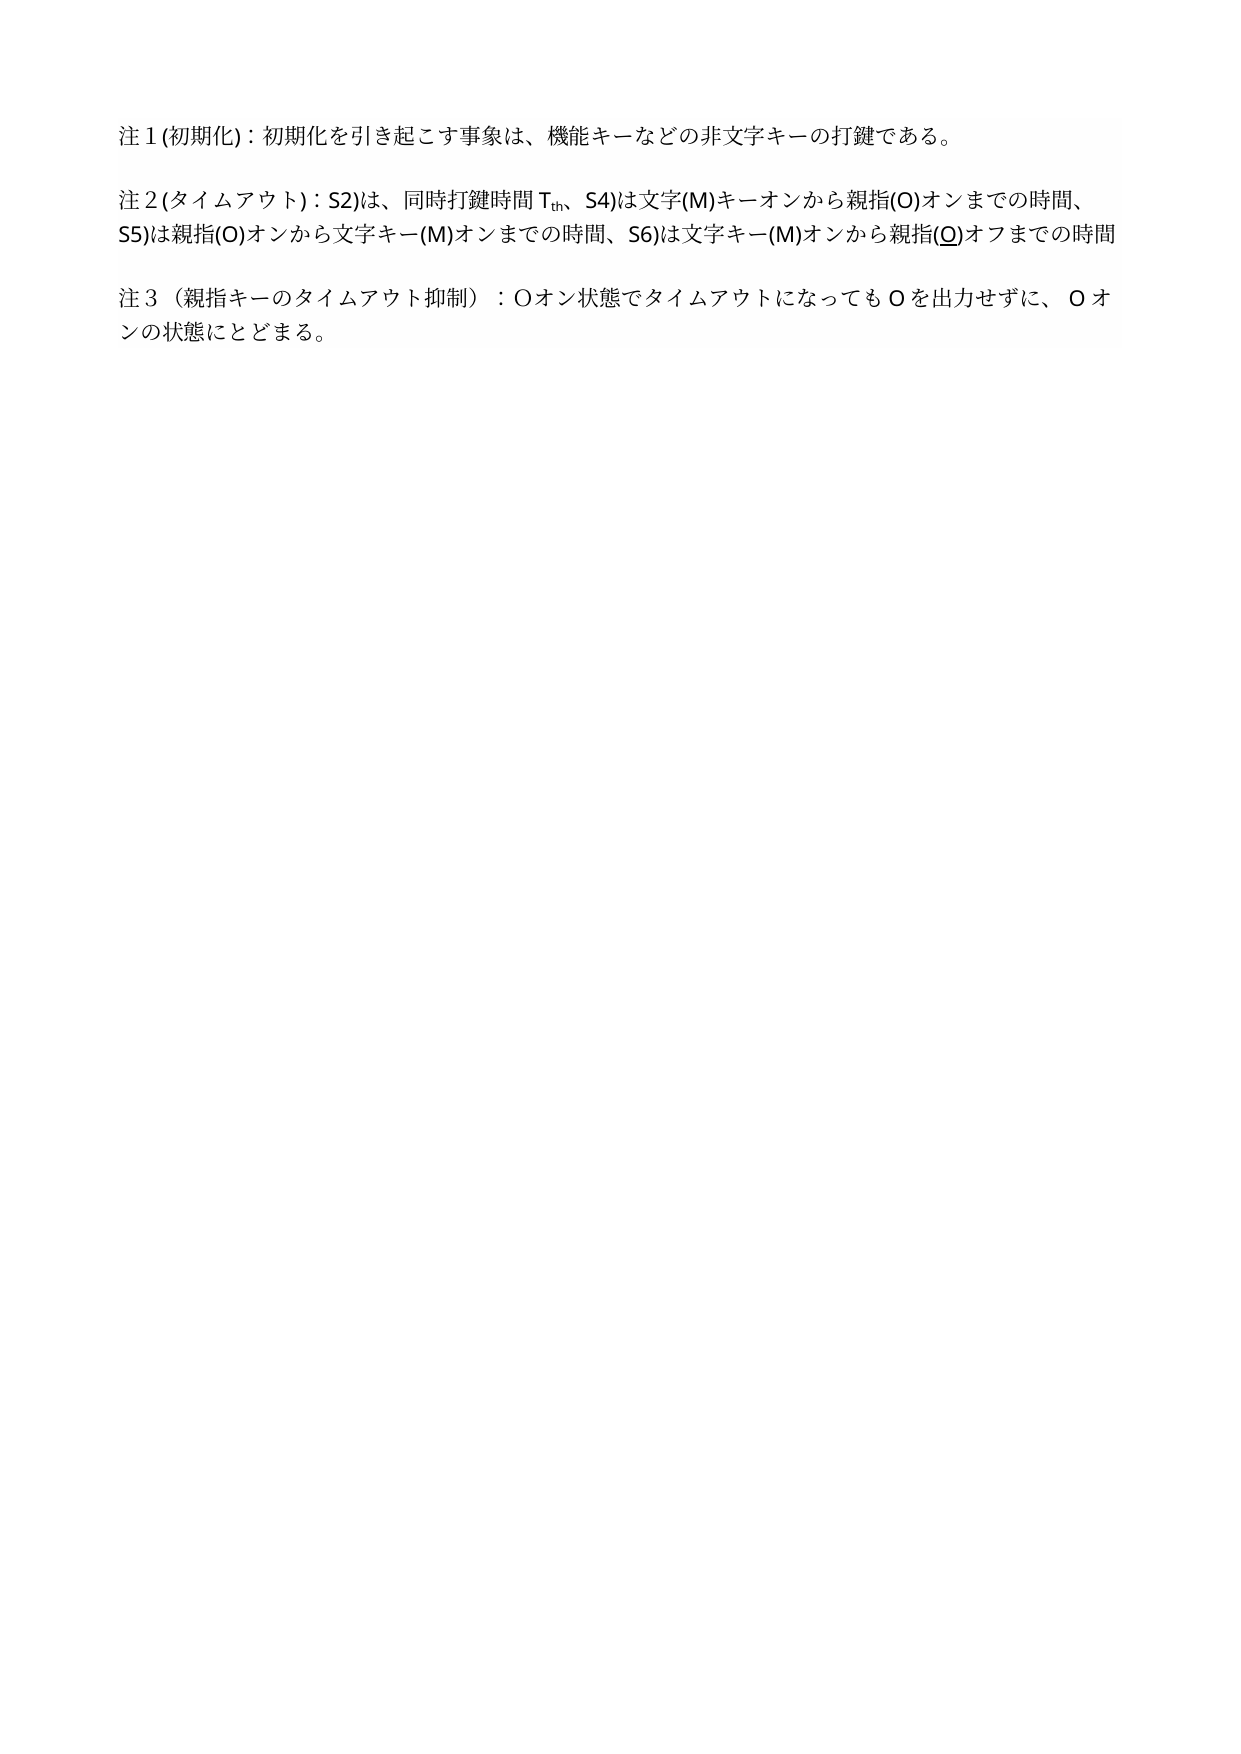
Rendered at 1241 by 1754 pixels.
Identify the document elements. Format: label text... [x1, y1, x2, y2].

text 注１(初期化)：初期化を引き起こす事象は、機能キーなどの非文字キーの打鍵である。 [118, 118, 1122, 153]
text 注２(タイムアウト)：S2)は、同時打鍵時間Tth、S4)は文字(M)キーオンから親指(O)オンまでの時間、S5)は親指(O)オンから文字キー(M)オンまでの時間、S6)は文字キー(M)オンから親指(O)オフまでの時間 [118, 182, 1122, 251]
text 注３（親指キーのタイムアウト抑制）：Ｏオン状態でタイムアウトになってもOを出力せずに、 Oオンの状態にとどまる。 [118, 280, 1122, 348]
